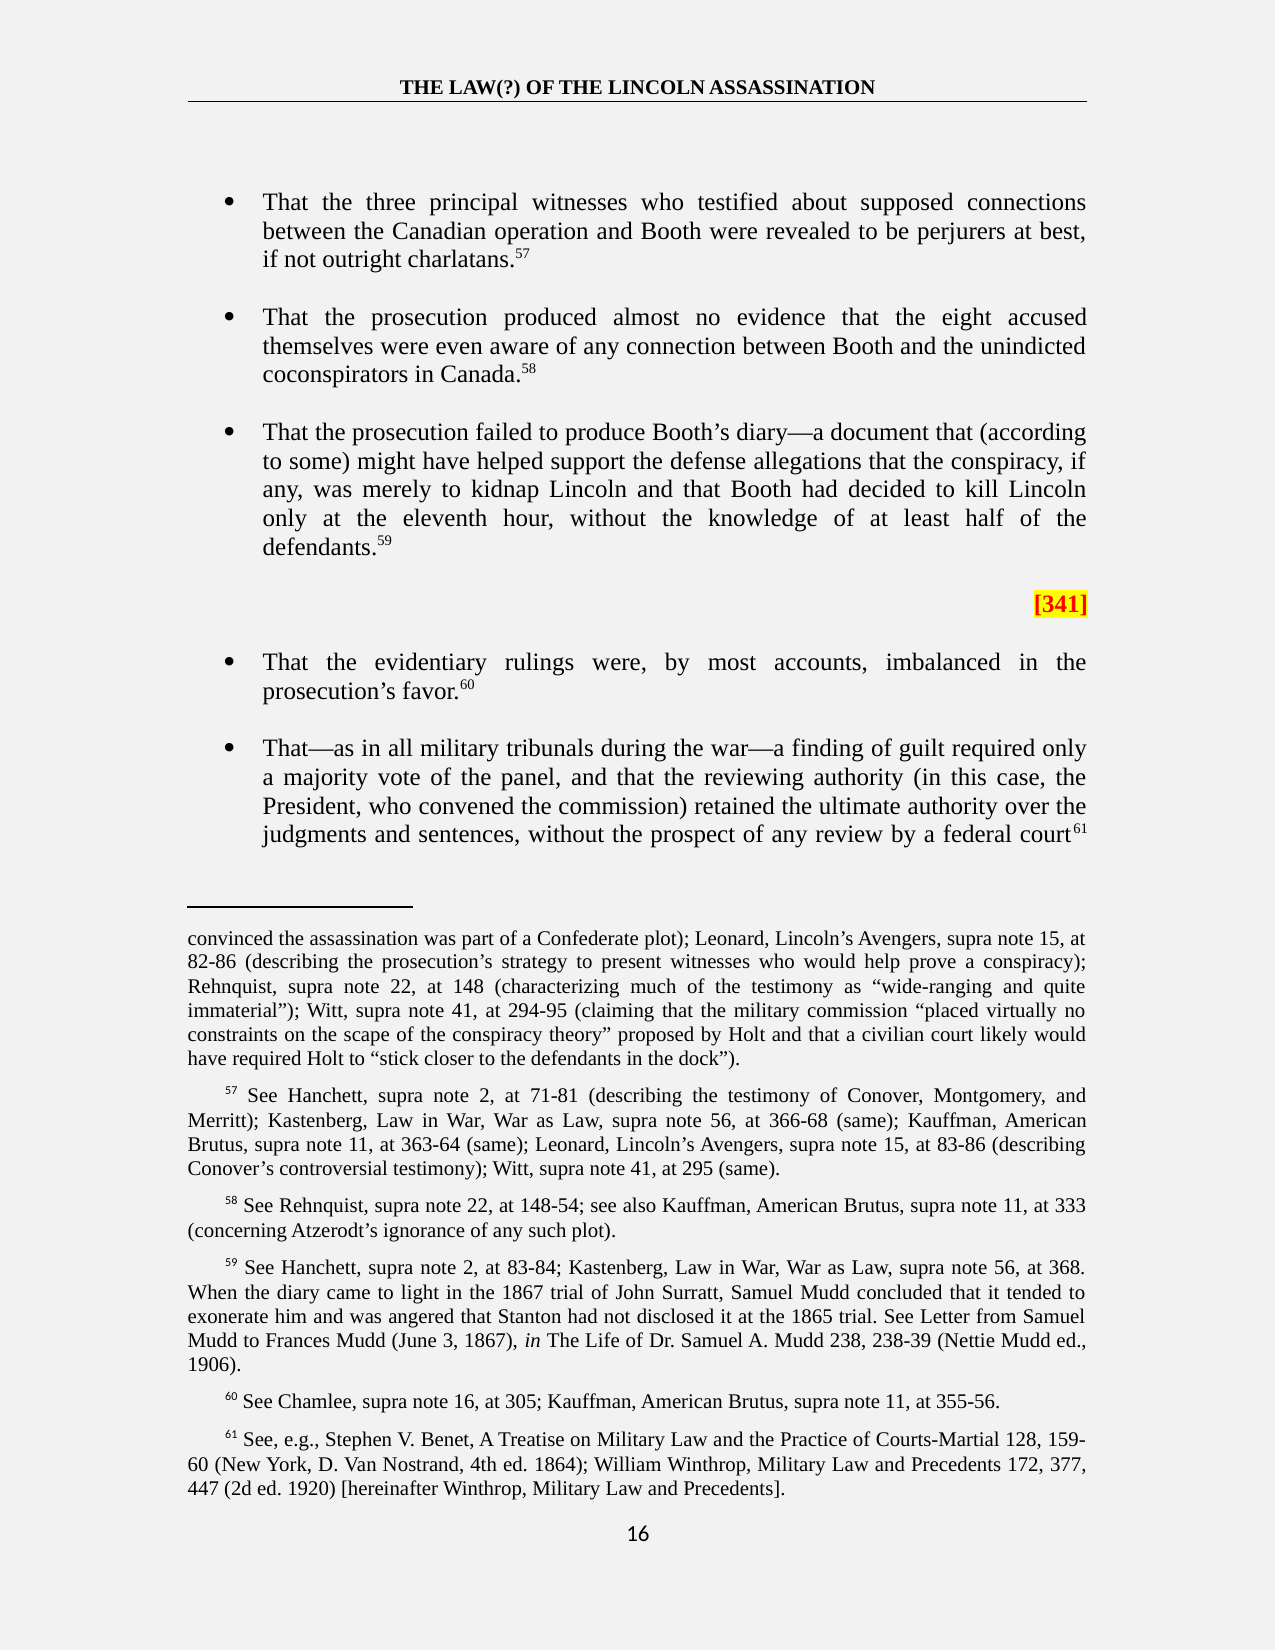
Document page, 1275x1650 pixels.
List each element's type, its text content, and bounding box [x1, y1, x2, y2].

list That the prosecution failed to produce Booth’s diary—a document that (according to some) might have helped support the defense allegations that the conspiracy, if any, was merely to kidnap Lincoln and that Booth had decided to kill Lincoln only at the eleventh hour, without the knowledge of at least half of the defendants. [225, 417, 1087, 561]
list That the prosecution produced almost no evidence that the eight accused themselves were even aware of any connection between Booth and the unindicted coconspirators in Canada. [225, 302, 1087, 388]
list That the three principal witnesses who testified about supposed connections between the Canadian operation and Booth were revealed to be perjurers at best, if not outright charlatans. [225, 187, 1087, 273]
text [341] [187, 589, 1087, 618]
list That the evidentiary rulings were, by most accounts, imbalanced in the prosecution’s favor. [225, 647, 1087, 704]
list That—as in all military tribunals during the war—a finding of guilt required only a majority vote of the panel, and that the reviewing authority (in this case, the President, who convened the commission) retained the ultimate authority over the judgments and sentences, without the prospect of any review by a federal court (other than perhaps on habeas—but, as we shall see in the case of Mary Surratt, President Johnson cut all that prospect of review, too). [225, 733, 1087, 848]
